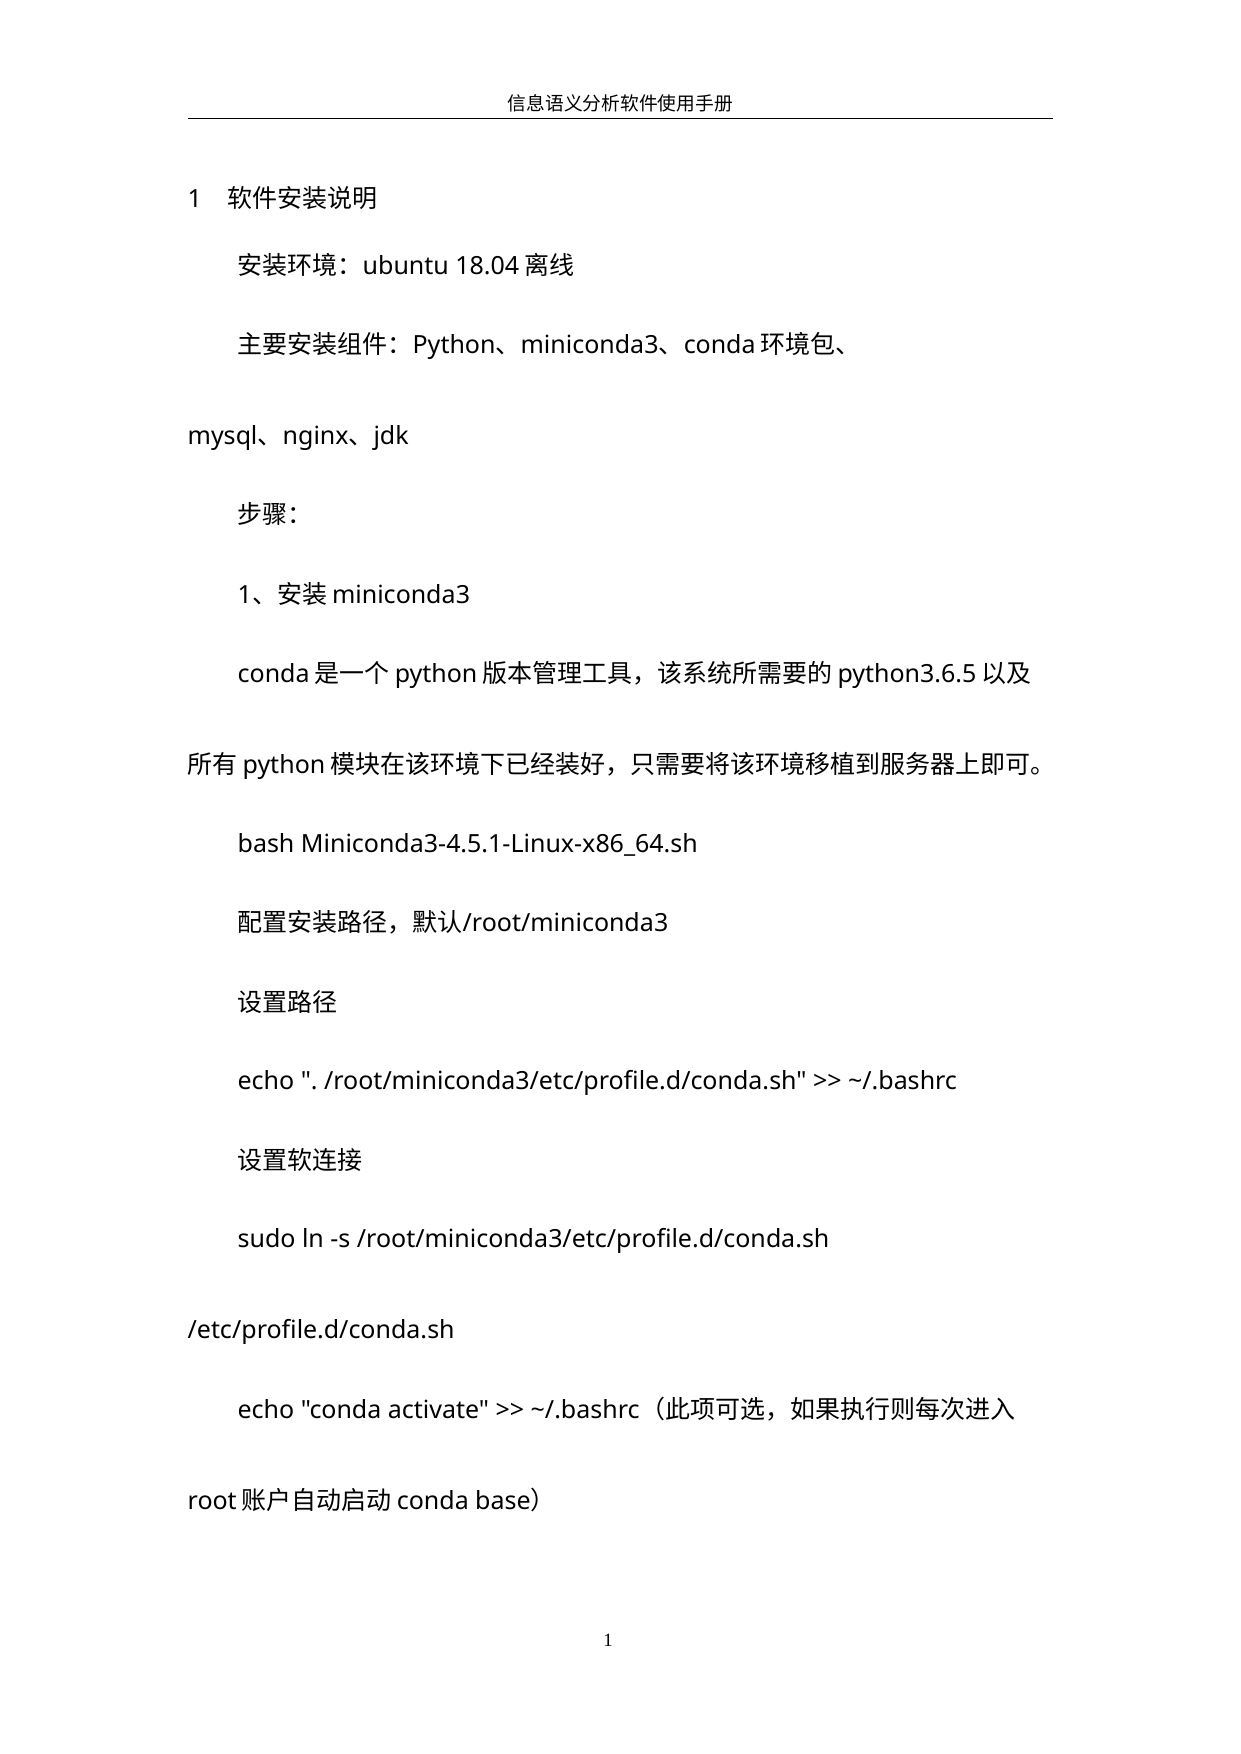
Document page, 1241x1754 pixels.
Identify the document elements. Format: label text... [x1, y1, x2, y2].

text echo ". /root/miniconda3/etc/profile.d/conda.sh" >> ~/.bashrc [187, 1047, 1053, 1112]
text bash Miniconda3-4.5.1-Linux-x86_64.sh [187, 810, 1053, 875]
text 配置安装路径，默认/root/miniconda3 [187, 888, 1053, 953]
text conda是一个python版本管理工具，该系统所需要的python3.6.5以及所有python模块在该环境下已经装好，只需要将该环境移植到服务器上即可。 [187, 639, 1053, 796]
text echo "conda activate" >> ~/.bashrc（此项可选，如果执行则每次进入root账户自动启动conda base） [187, 1375, 1053, 1531]
text 主要安装组件：Python、miniconda3、conda环境包、mysql、nginx、jdk [187, 310, 1053, 466]
text 设置软连接 [187, 1126, 1053, 1191]
text 安装环境：ubuntu 18.04离线 [187, 231, 1053, 296]
text sudo ln -s /root/miniconda3/etc/profile.d/conda.sh /etc/profile.d/conda.sh [187, 1206, 1053, 1361]
text 步骤： [187, 481, 1053, 546]
text 设置路径 [187, 968, 1053, 1033]
text 软件安装说明 [187, 178, 1053, 214]
text 1、安装miniconda3 [187, 560, 1053, 625]
